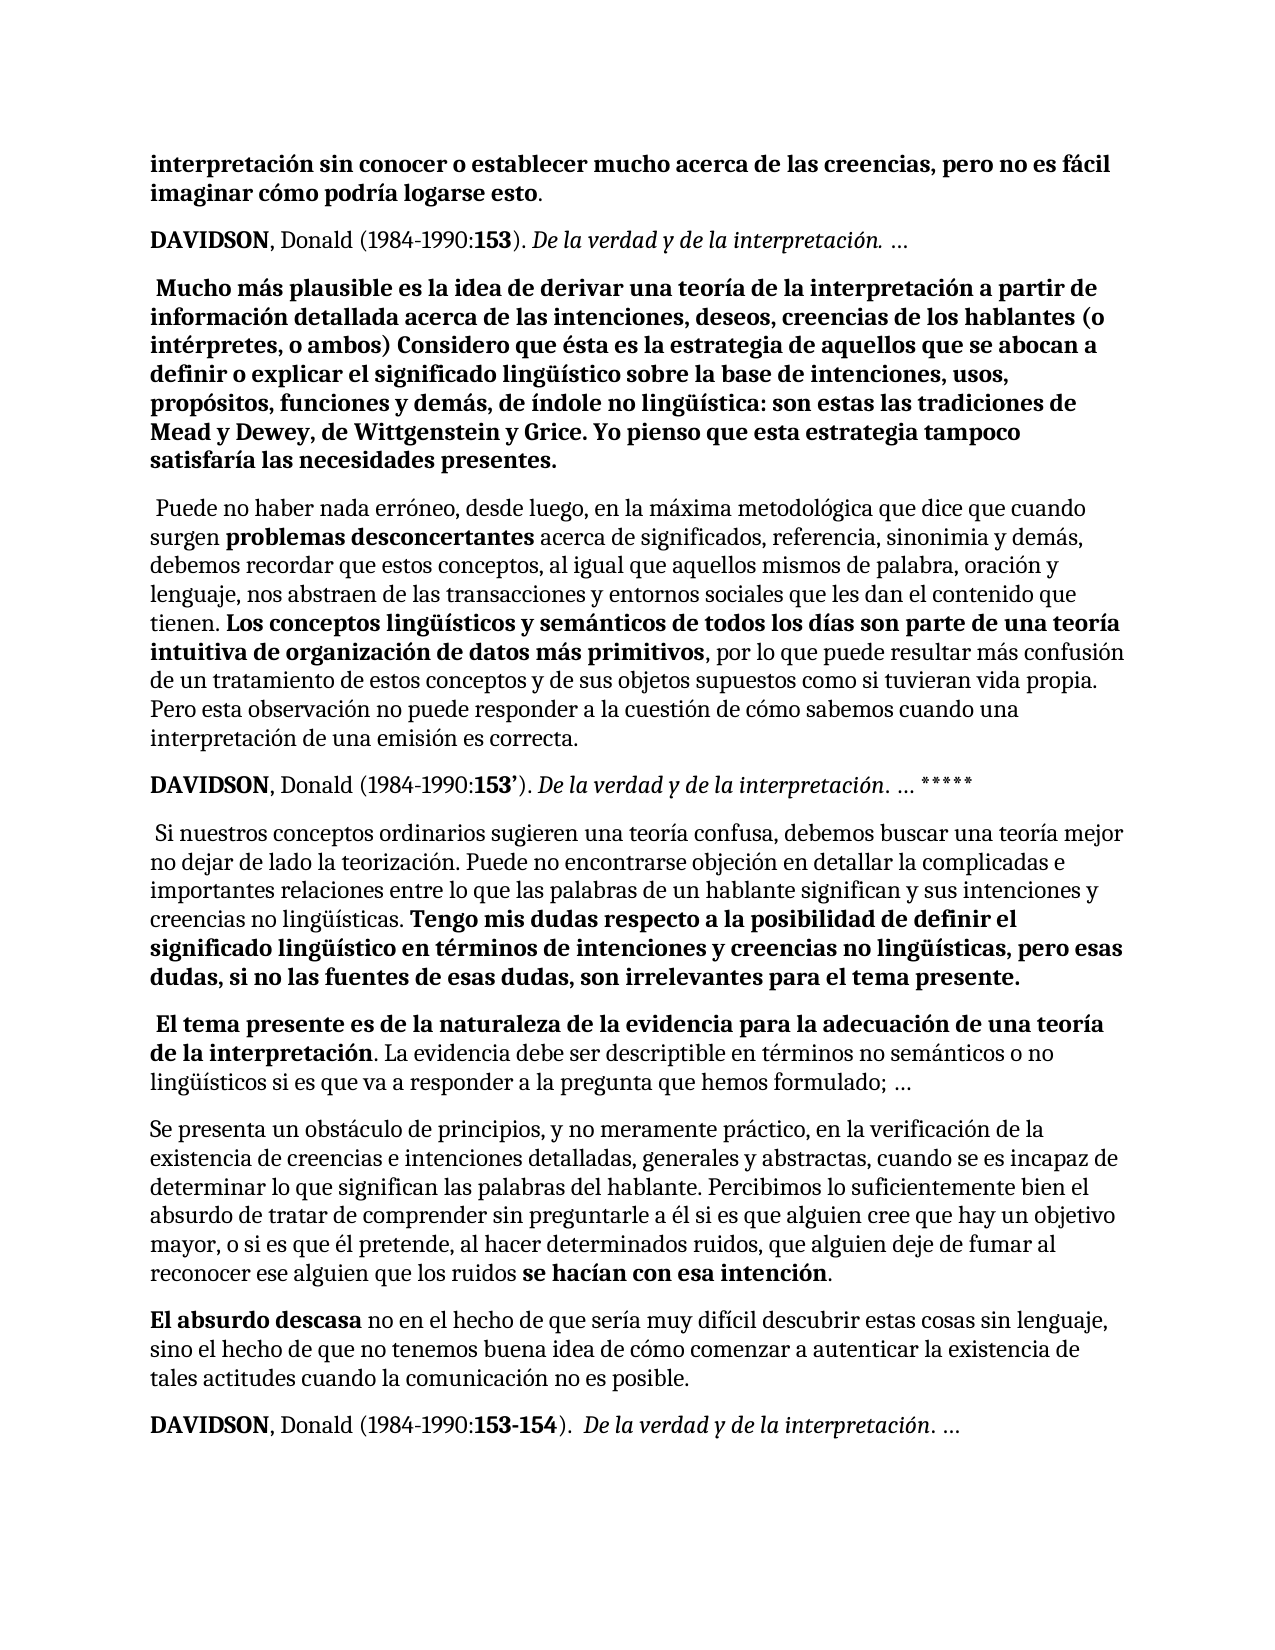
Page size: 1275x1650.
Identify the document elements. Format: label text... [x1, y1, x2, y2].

text Si nuestros conceptos ordinarios sugieren una teoría confusa, debemos buscar una teoría mejor no dejar de lado la teorización. Puede no encontrarse objeción en detallar la complicadas e importantes relaciones entre lo que las palabras de un hablante significan y sus intenciones y creencias no lingüísticas. Tengo mis dudas respecto a la posibilidad de definir el significado lingüístico en términos de intenciones y creencias no lingüísticas, pero esas dudas, si no las fuentes de esas dudas, son irrelevantes para el tema presente. [150, 819, 1125, 991]
text DAVIDSON, Donald (1984-1990:153-154). De la verdad y de la interpretación. … [150, 1411, 1125, 1440]
text Mucho más plausible es la idea de derivar una teoría de la interpretación a partir de información detallada acerca de las intenciones, deseos, creencias de los hablantes (o intérpretes, o ambos) Considero que ésta es la estrategia de aquellos que se abocan a definir o explicar el significado lingüístico sobre la base de intenciones, usos, propósitos, funciones y demás, de índole no lingüística: son estas las tradiciones de Mead y Dewey, de Wittgenstein y Grice. Yo pienso que esta estrategia tampoco satisfaría las necesidades presentes. [150, 274, 1125, 475]
text El absurdo descasa no en el hecho de que sería muy difícil descubrir estas cosas sin lenguaje, sino el hecho de que no tenemos buena idea de cómo comenzar a autenticar la existencia de tales actitudes cuando la comunicación no es posible. [150, 1306, 1125, 1392]
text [150, 150, 1125, 207]
text DAVIDSON, Donald (1984-1990:153’). De la verdad y de la interpretación. … ***** [150, 771, 1125, 800]
text Puede no haber nada erróneo, desde luego, en la máxima metodológica que dice que cuando surgen problemas desconcertantes acerca de significados, referencia, sinonimia y demás, debemos recordar que estos conceptos, al igual que aquellos mismos de palabra, oración y lenguaje, nos abstraen de las transacciones y entornos sociales que les dan el contenido que tienen. Los conceptos lingüísticos y semánticos de todos los días son parte de una teoría intuitiva de organización de datos más primitivos, por lo que puede resultar más confusión de un tratamiento de estos conceptos y de sus objetos supuestos como si tuvieran vida propia. Pero esta observación no puede responder a la cuestión de cómo sabemos cuando una interpretación de una emisión es correcta. [150, 494, 1125, 752]
text Se presenta un obstáculo de principios, y no meramente práctico, en la verificación de la existencia de creencias e intenciones detalladas, generales y abstractas, cuando se es incapaz de determinar lo que significan las palabras del hablante. Percibimos lo suficientemente bien el absurdo de tratar de comprender sin preguntarle a él si es que alguien cree que hay un objetivo mayor, o si es que él pretende, al hacer determinados ruidos, que alguien deje de fumar al reconocer ese alguien que los ruidos se hacían con esa intención. [150, 1115, 1125, 1287]
text DAVIDSON, Donald (1984-1990:153). De la verdad y de la interpretación. … [150, 226, 1125, 255]
text El tema presente es de la naturaleza de la evidencia para la adecuación de una teoría de la interpretación. La evidencia debe ser descriptible en términos no semánticos o no lingüísticos si es que va a responder a la pregunta que hemos formulado; … [150, 1010, 1125, 1096]
